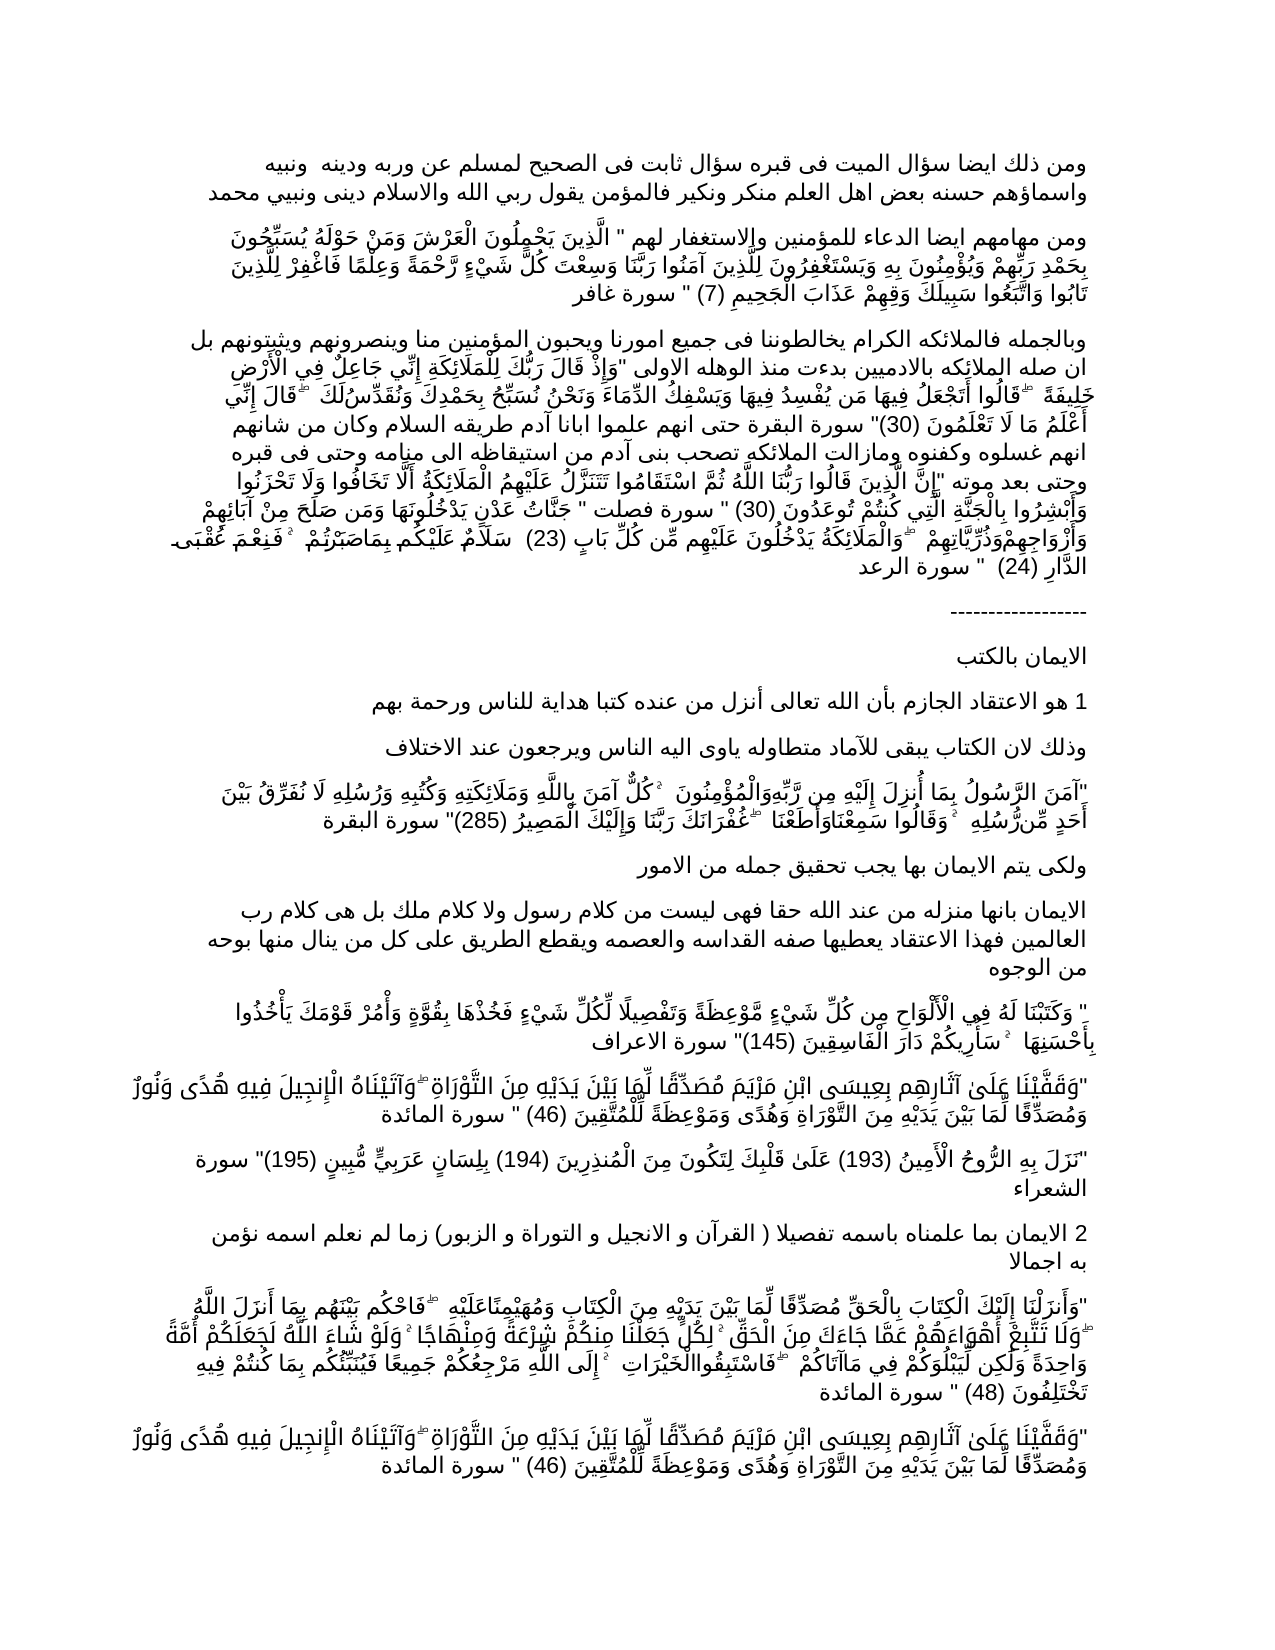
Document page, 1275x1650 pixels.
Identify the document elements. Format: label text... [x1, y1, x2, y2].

text " وَكَتَبْنَا لَهُ فِي الْأَلْوَاحِ مِن كُلِّ شَيْءٍ مَّوْعِظَةً وَتَفْصِيلًا لِّكُلِّ شَيْءٍ فَخُذْهَا بِقُوَّةٍ وَأْمُرْ قَوْمَكَ يَأْخُذُوا بِأَحْسَنِهَا ۚ سَأُرِيكُمْ دَارَ الْفَاسِقِينَ (145)" سورة الاعراف [187, 999, 1087, 1054]
text وذلك لان الكتاب يبقى للآماد متطاوله ياوى اليه الناس ويرجعون عند الاختلاف [187, 733, 1087, 760]
text ومن مهامهم ايضا الدعاء للمؤمنين والاستغفار لهم " الَّذِينَ يَحْمِلُونَ الْعَرْشَ وَمَنْ حَوْلَهُ يُسَبِّحُونَ بِحَمْدِ رَبِّهِمْ وَيُؤْمِنُونَ بِهِ وَيَسْتَغْفِرُونَ لِلَّذِينَ آمَنُوا رَبَّنَا وَسِعْتَ كُلَّ شَيْءٍ رَّحْمَةً وَعِلْمًا فَاغْفِرْ لِلَّذِينَ تَابُوا وَاتَّبَعُوا سَبِيلَكَ وَقِهِمْ عَذَابَ الْجَحِيمِ (7) " سورة غافر [187, 223, 1087, 307]
text الايمان بانها منزله من عند الله حقا فهى ليست من كلام رسول ولا كلام ملك بل هى كلام رب العالمين فهذا الاعتقاد يعطيها صفه القداسه والعصمه ويقطع الطريق على كل من ينال منها بوحه من الوجوه [187, 897, 1087, 980]
text "وَقَفَّيْنَا عَلَىٰ آثَارِهِم بِعِيسَى ابْنِ مَرْيَمَ مُصَدِّقًا لِّمَا بَيْنَ يَدَيْهِ مِنَ التَّوْرَاةِ ۖ وَآتَيْنَاهُ الْإِنجِيلَ فِيهِ هُدًى وَنُورٌ وَمُصَدِّقًا لِّمَا بَيْنَ يَدَيْهِ مِنَ التَّوْرَاةِ وَهُدًى وَمَوْعِظَةً لِّلْمُتَّقِينَ (46) " سورة المائدة [187, 1073, 1087, 1127]
text الايمان بالكتب [187, 643, 1087, 669]
text وبالجمله فالملائكه الكرام يخالطوننا فى جميع امورنا ويحبون المؤمنين منا وينصرونهم ويثبتونهم بل ان صله الملائكه بالادميين بدءت منذ الوهله الاولى "وَإِذْ قَالَ رَبُّكَ لِلْمَلَائِكَةِ إِنِّي جَاعِلٌ فِي الْأَرْضِ خَلِيفَةً ۖ قَالُوا أَتَجْعَلُ فِيهَا مَن يُفْسِدُ فِيهَا وَيَسْفِكُ الدِّمَاءَ وَنَحْنُ نُسَبِّحُ بِحَمْدِكَ وَنُقَدِّسُ لَكَ ۖ قَالَ إِنِّي أَعْلَمُ مَا لَا تَعْلَمُونَ (30)" سورة البقرة حتى انهم علموا ابانا آدم طريقه السلام وكان من شانهم انهم غسلوه وكفنوه ومازالت الملائكه تصحب بنى آدم من استيقاظه الى منامه وحتى فى قبره وحتى بعد موته "إِنَّ الَّذِينَ قَالُوا رَبُّنَا اللَّهُ ثُمَّ اسْتَقَامُوا تَتَنَزَّلُ عَلَيْهِمُ الْمَلَائِكَةُ أَلَّا تَخَافُوا وَلَا تَحْزَنُوا وَأَبْشِرُوا بِالْجَنَّةِ الَّتِي كُنتُمْ تُوعَدُونَ (30) " سورة فصلت " جَنَّاتُ عَدْنٍ يَدْخُلُونَهَا وَمَن صَلَحَ مِنْ آبَائِهِمْ وَأَزْوَاجِهِمْ وَذُرِّيَّاتِهِمْ ۖ وَالْمَلَائِكَةُ يَدْخُلُونَ عَلَيْهِم مِّن كُلِّ بَابٍ (23) سَلَامٌ عَلَيْكُم بِمَا صَبَرْتُمْ ۚ فَنِعْمَ عُقْبَى الدَّارِ (24) " سورة الرعد [187, 326, 1087, 579]
text "وَأَنزَلْنَا إِلَيْكَ الْكِتَابَ بِالْحَقِّ مُصَدِّقًا لِّمَا بَيْنَ يَدَيْهِ مِنَ الْكِتَابِ وَمُهَيْمِنًا عَلَيْهِ ۖ فَاحْكُم بَيْنَهُم بِمَا أَنزَلَ اللَّهُ ۖ وَلَا تَتَّبِعْ أَهْوَاءَهُمْ عَمَّا جَاءَكَ مِنَ الْحَقِّ ۚ لِكُلٍّ جَعَلْنَا مِنكُمْ شِرْعَةً وَمِنْهَاجًا ۚ وَلَوْ شَاءَ اللَّهُ لَجَعَلَكُمْ أُمَّةً وَاحِدَةً وَلَٰكِن لِّيَبْلُوَكُمْ فِي مَا آتَاكُمْ ۖ فَاسْتَبِقُوا الْخَيْرَاتِ ۚ إِلَى اللَّهِ مَرْجِعُكُمْ جَمِيعًا فَيُنَبِّئُكُم بِمَا كُنتُمْ فِيهِ تَخْتَلِفُونَ (48) " سورة المائدة [187, 1293, 1087, 1405]
text "نَزَلَ بِهِ الرُّوحُ الْأَمِينُ (193) عَلَىٰ قَلْبِكَ لِتَكُونَ مِنَ الْمُنذِرِينَ (194) بِلِسَانٍ عَرَبِيٍّ مُّبِينٍ (195)" سورة الشعراء [187, 1146, 1087, 1201]
text ومن ذلك ايضا سؤال الميت فى قبره سؤال ثابت فى الصحيح لمسلم عن وربه ودينه ونبيه واسماؤهم حسنه بعض اهل العلم منكر ونكير فالمؤمن يقول ربي الله والاسلام دينى ونبيي محمد [187, 150, 1087, 205]
text ------------------ [187, 598, 1087, 624]
text 1 هو الاعتقاد الجازم بأن الله تعالى أنزل من عنده كتبا هداية للناس ورحمة بهم [187, 688, 1087, 715]
text "وَقَفَّيْنَا عَلَىٰ آثَارِهِم بِعِيسَى ابْنِ مَرْيَمَ مُصَدِّقًا لِّمَا بَيْنَ يَدَيْهِ مِنَ التَّوْرَاةِ ۖ وَآتَيْنَاهُ الْإِنجِيلَ فِيهِ هُدًى وَنُورٌ وَمُصَدِّقًا لِّمَا بَيْنَ يَدَيْهِ مِنَ التَّوْرَاةِ وَهُدًى وَمَوْعِظَةً لِّلْمُتَّقِينَ (46) " سورة المائدة [187, 1424, 1087, 1478]
text 2 الايمان بما علمناه باسمه تفصيلا ( القرآن و الانجيل و التوراة و الزبور) زما لم نعلم اسمه نؤمن به اجمالا [187, 1220, 1087, 1274]
text "آمَنَ الرَّسُولُ بِمَا أُنزِلَ إِلَيْهِ مِن رَّبِّهِ وَالْمُؤْمِنُونَ ۚ كُلٌّ آمَنَ بِاللَّهِ وَمَلَائِكَتِهِ وَكُتُبِهِ وَرُسُلِهِ لَا نُفَرِّقُ بَيْنَ أَحَدٍ مِّن رُّسُلِهِ ۚ وَقَالُوا سَمِعْنَا وَأَطَعْنَا ۖ غُفْرَانَكَ رَبَّنَا وَإِلَيْكَ الْمَصِيرُ (285)" سورة البقرة [187, 778, 1087, 833]
text ولكى يتم الايمان بها يجب تحقيق جمله من الامور [187, 852, 1087, 878]
